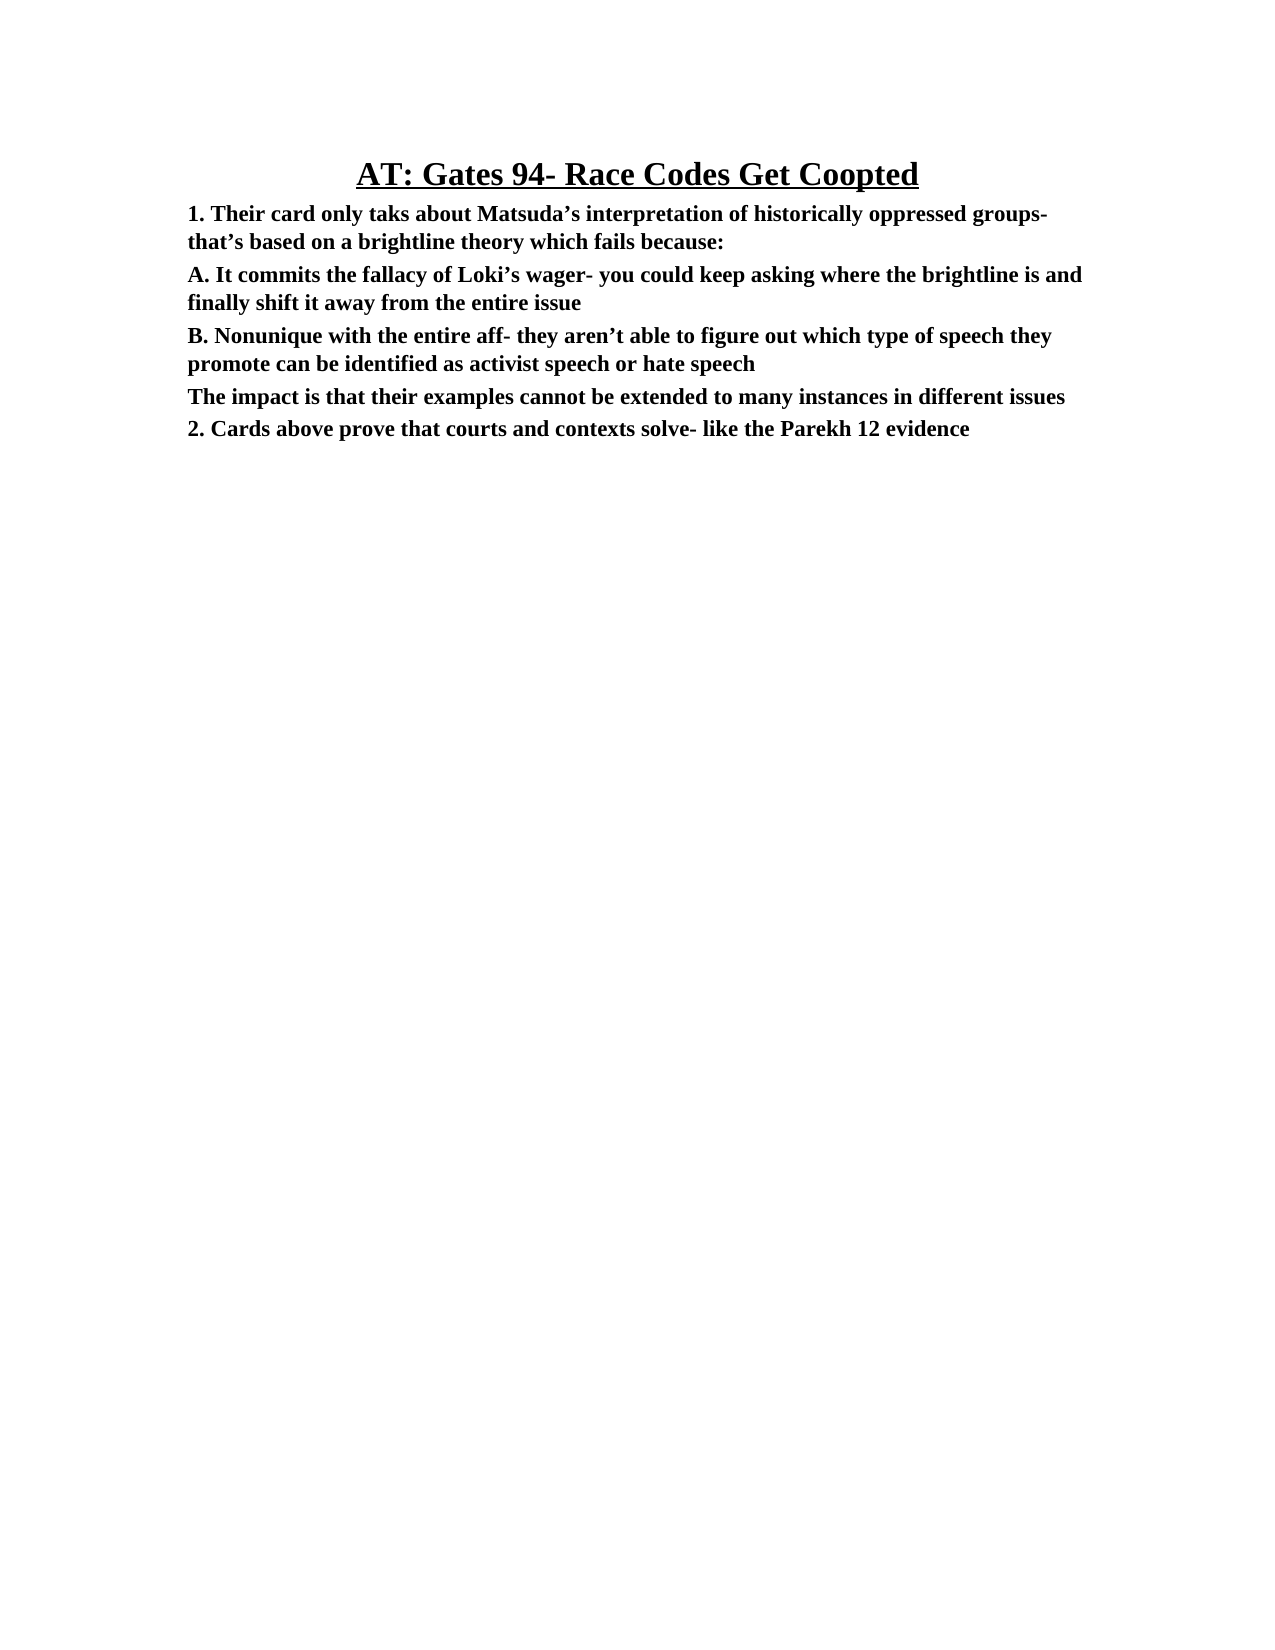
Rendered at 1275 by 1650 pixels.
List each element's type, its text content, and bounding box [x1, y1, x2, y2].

subtitle B. Nonunique with the entire aff- they aren’t able to figure out which type of speech they promote can be identified as activist speech or hate speech [187, 322, 1087, 377]
subtitle 1. Their card only taks about Matsuda’s interpretation of historically oppressed groups- that’s based on a brightline theory which fails because: [187, 200, 1087, 254]
subtitle A. It commits the fallacy of Loki’s wager- you could keep asking where the brightline is and finally shift it away from the entire issue [187, 261, 1087, 316]
subtitle The impact is that their examples cannot be extended to many instances in different issues [187, 383, 1087, 409]
subtitle 2. Cards above prove that courts and contexts solve- like the Parekh 12 evidence [187, 415, 1087, 442]
subtitle AT: Gates 94- Race Codes Get Coopted [187, 154, 1087, 192]
